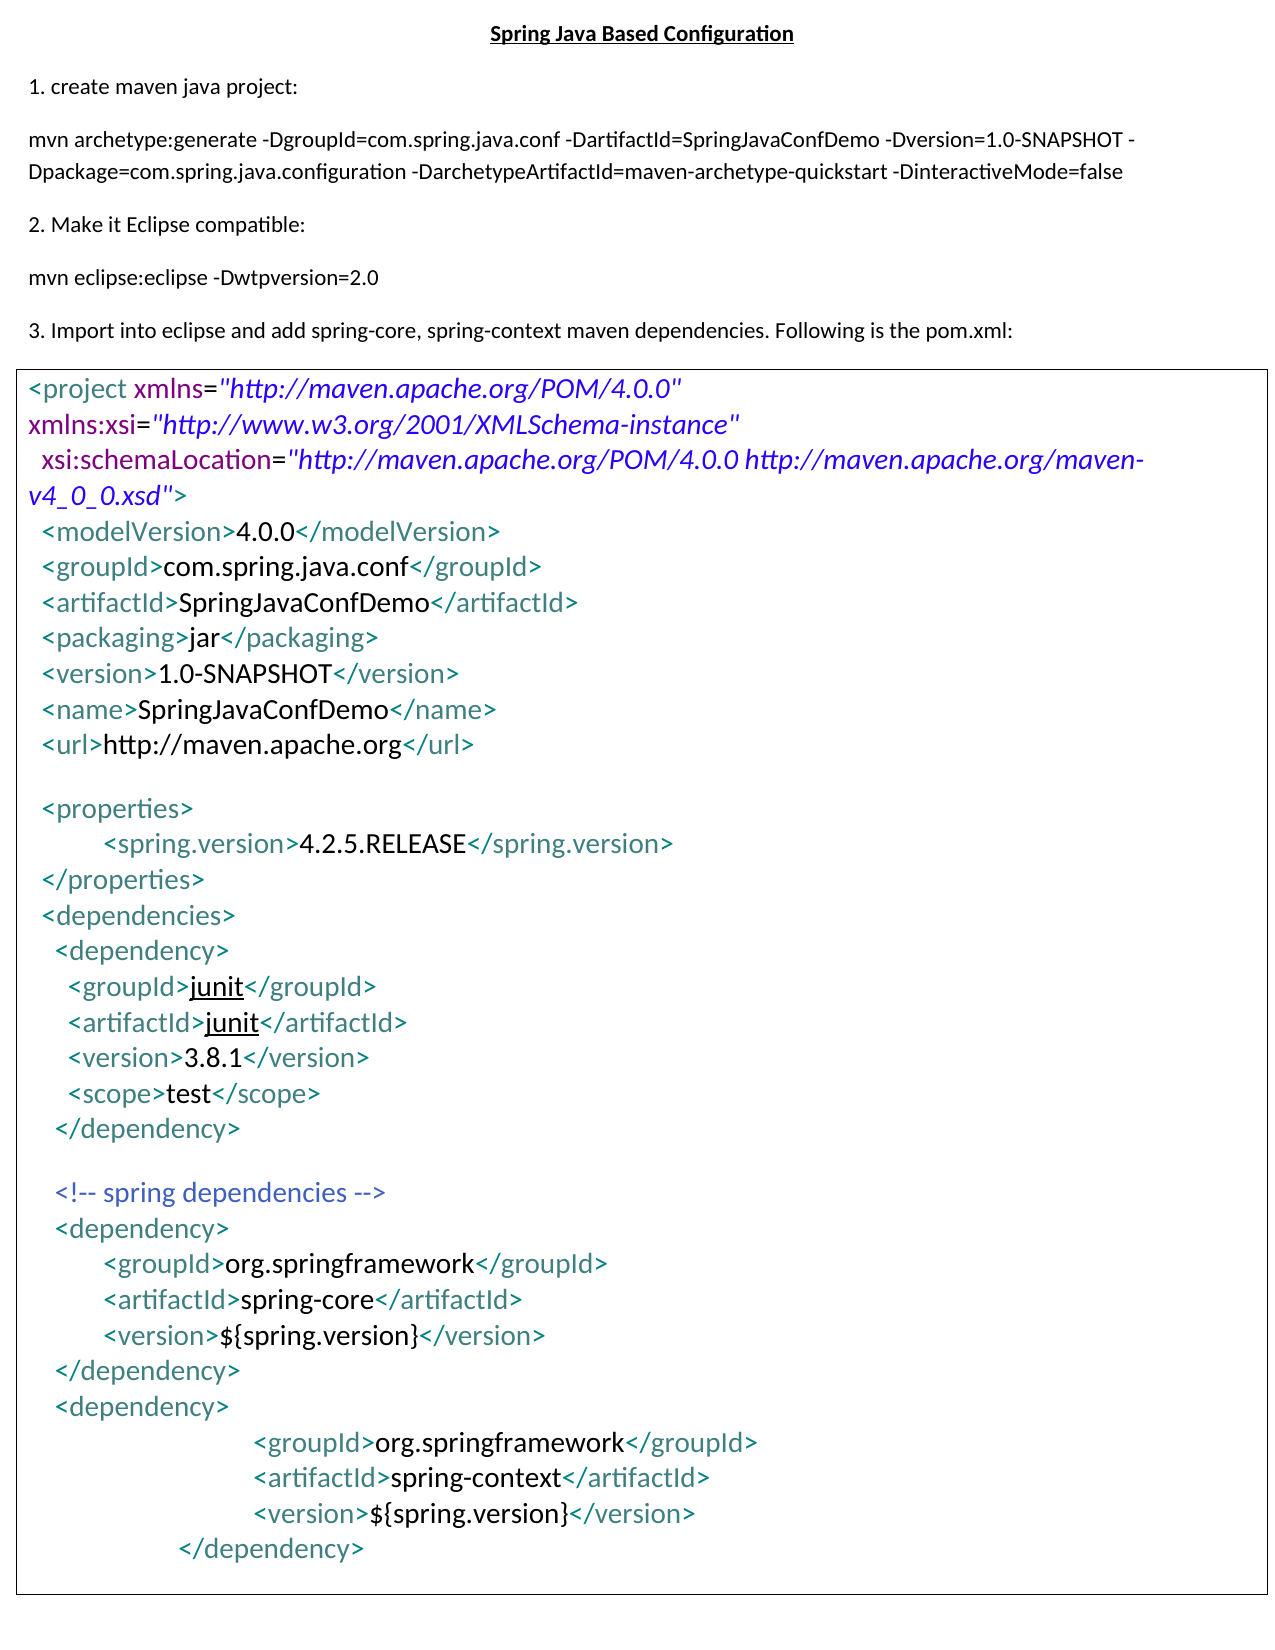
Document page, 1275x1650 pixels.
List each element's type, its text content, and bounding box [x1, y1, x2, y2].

text Spring Java Based Configuration [28, 19, 1256, 47]
text 2. Make it Eclipse compatible: [28, 210, 1256, 238]
text mvn eclipse:eclipse -Dwtpversion=2.0 [28, 263, 1256, 291]
text 1. create maven java project: [28, 72, 1256, 100]
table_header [17, 370, 1267, 1594]
text 3. Import into eclipse and add spring-core, spring-context maven dependencies. Following is the pom.xml: [28, 316, 1256, 344]
text mvn archetype:generate -DgroupId=com.spring.java.conf -DartifactId=SpringJavaConfDemo -Dversion=1.0-SNAPSHOT -Dpackage=com.spring.java.configuration -DarchetypeArtifactId=maven-archetype-quickstart -DinteractiveMode=false [28, 125, 1256, 185]
